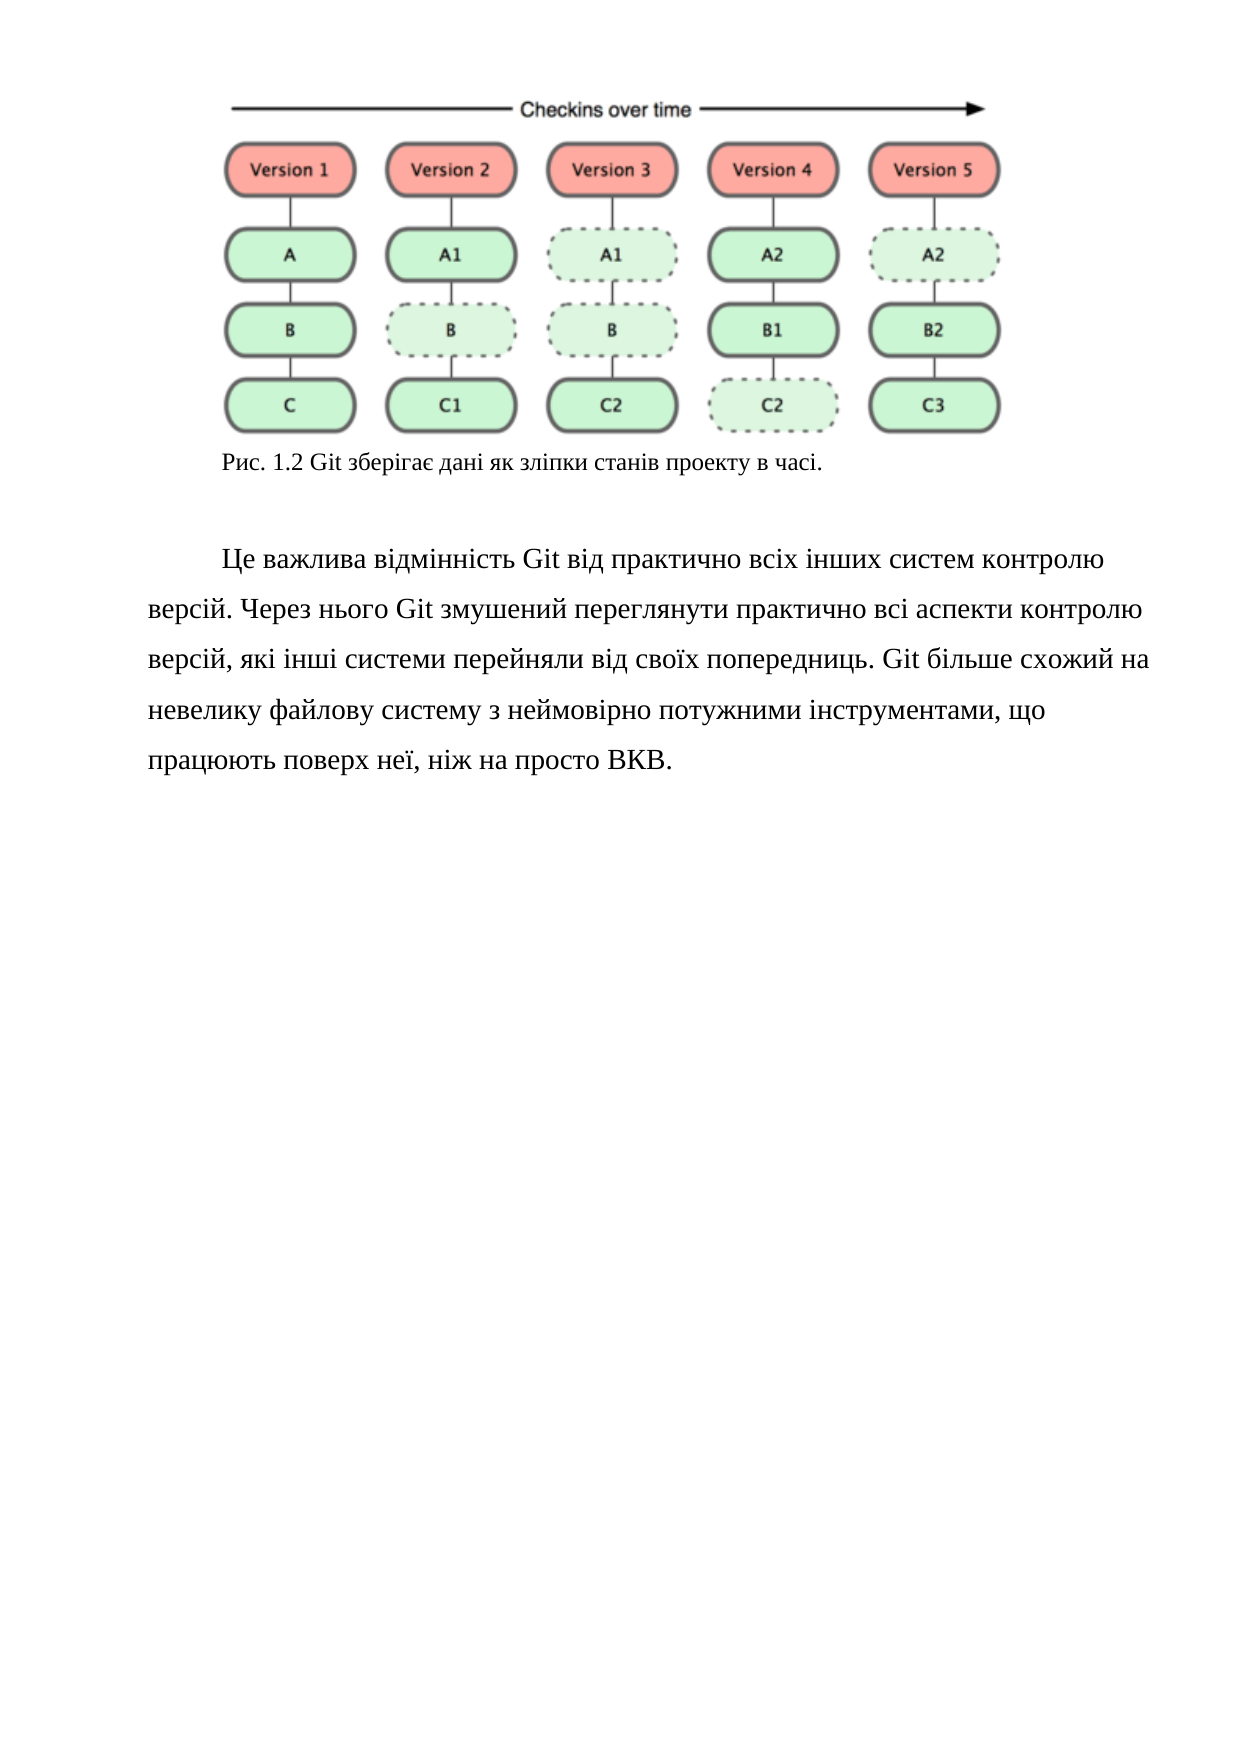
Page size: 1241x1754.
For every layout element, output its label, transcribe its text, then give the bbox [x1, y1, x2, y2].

picture [221, 88, 1003, 436]
text Це важлива відмінність Git від практично всіх інших систем контролю версій. Через нього Git змушений переглянути практично всі аспекти контролю версій, які інші системи перейняли від своїх попередниць. Git більше схожий на невелику файлову систему з неймовірно потужними інструментами, що працюють поверх неї, ніж на просто ВКВ. [148, 541, 1152, 776]
text Рис. 1.2 Git зберігає дані як зліпки станів проекту в часі. [148, 447, 1152, 476]
